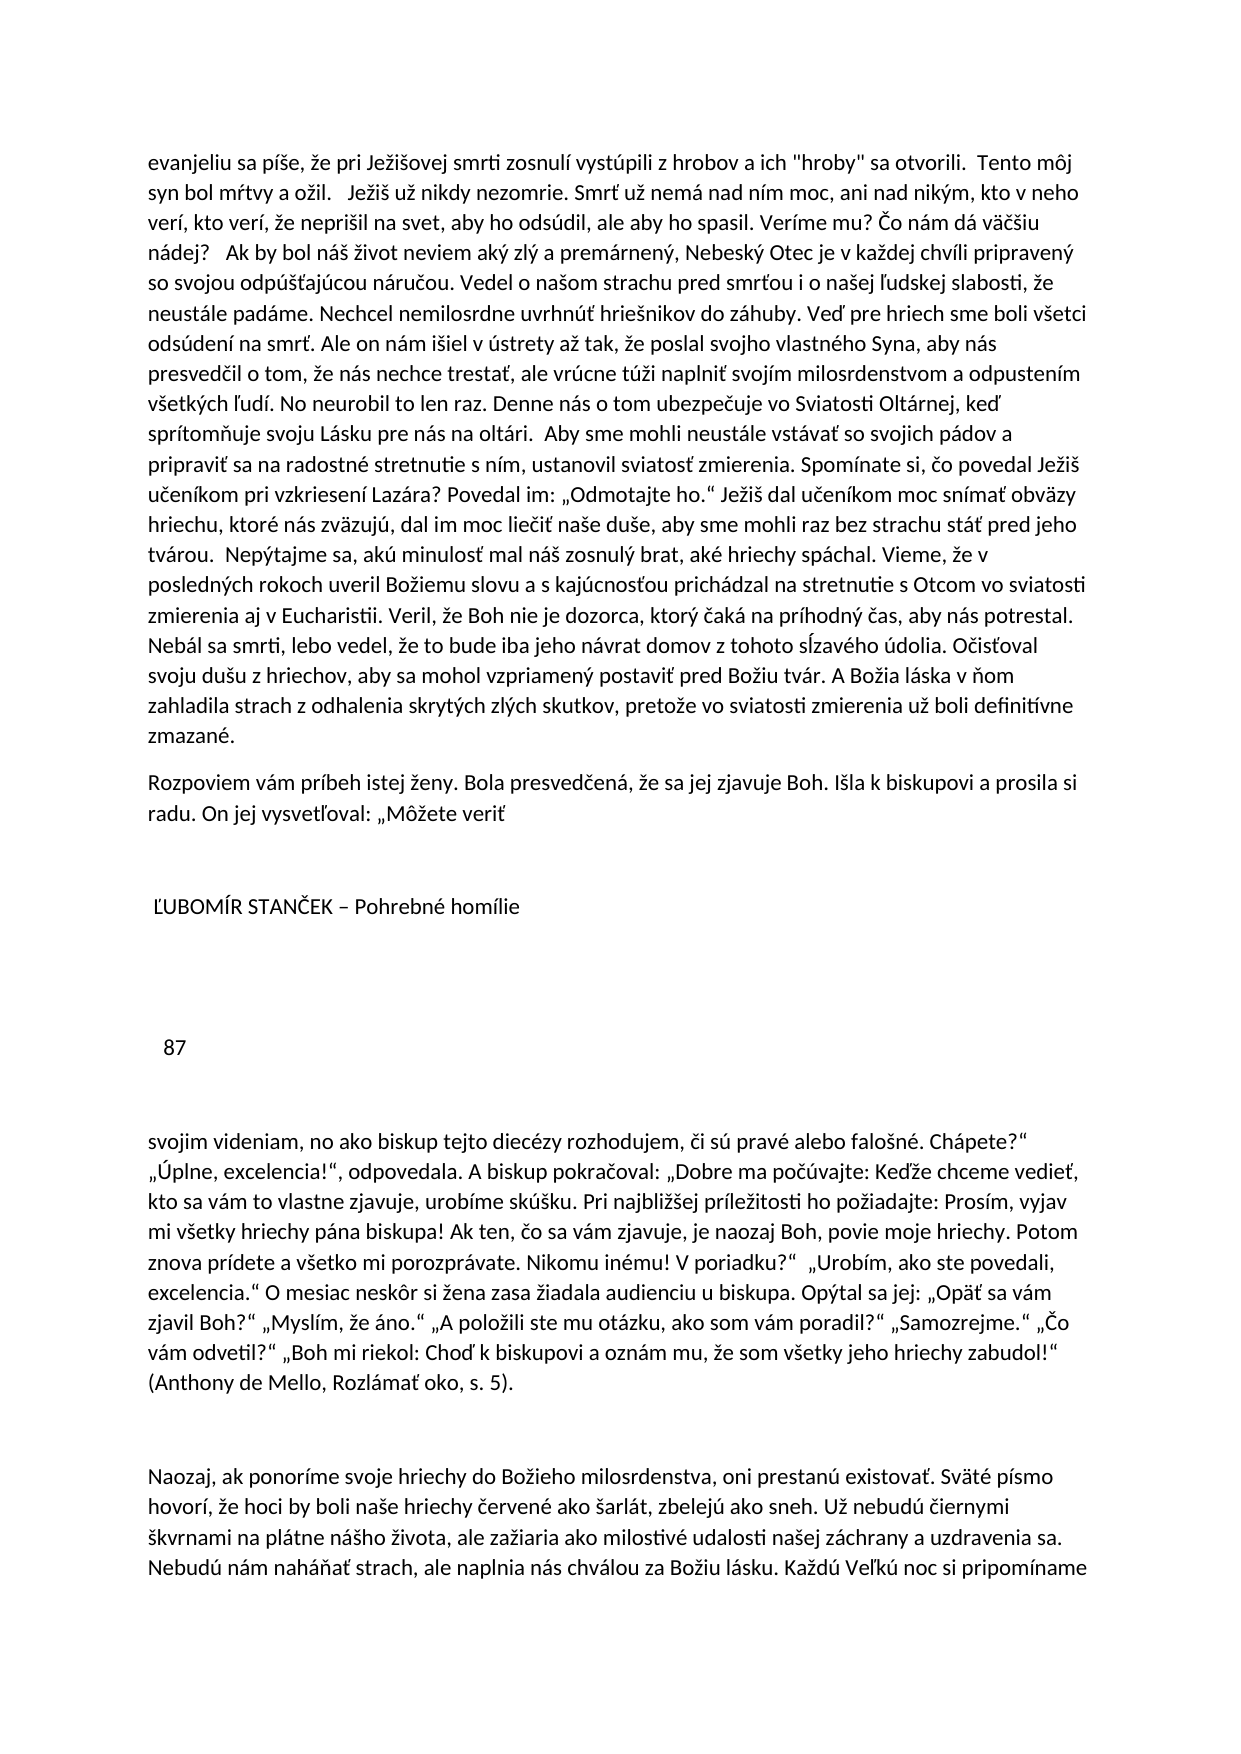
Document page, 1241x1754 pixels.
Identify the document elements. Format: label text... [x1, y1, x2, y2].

text svojim videniam, no ako biskup tejto diecézy rozhodujem, či sú pravé alebo falošné. Chápete?“ „Úplne, excelencia!“, odpovedala. A biskup pokračoval: „Dobre ma počúvajte: Keďže chceme vedieť, kto sa vám to vlastne zjavuje, urobíme skúšku. Pri najbližšej príležitosti ho požiadajte: Prosím, vyjav mi všetky hriechy pána biskupa! Ak ten, čo sa vám zjavuje, je naozaj Boh, povie moje hriechy. Potom znova prídete a všetko mi porozprávate. Nikomu inému! V poriadku?“ „Urobím, ako ste povedali, excelencia.“ O mesiac neskôr si žena zasa žiadala audienciu u biskupa. Opýtal sa jej: „Opäť sa vám zjavil Boh?“ „Myslím, že áno.“ „A položili ste mu otázku, ako som vám poradil?“ „Samozrejme.“ „Čo vám odvetil?“ „Boh mi riekol: Choď k biskupovi a oznám mu, že som všetky jeho hriechy zabudol!“ (Anthony de Mello, Rozlámať oko, s. 5). [148, 1127, 1093, 1396]
text evanjeliu sa píše, že pri Ježišovej smrti zosnulí vystúpili z hrobov a ich "hroby" sa otvorili. Tento môj syn bol mŕtvy a ožil. Ježiš už nikdy nezomrie. Smrť už nemá nad ním moc, ani nad nikým, kto v neho verí, kto verí, že neprišil na svet, aby ho odsúdil, ale aby ho spasil. Veríme mu? Čo nám dá väčšiu nádej? Ak by bol náš život neviem aký zlý a premárnený, Nebeský Otec je v každej chvíli pripravený so svojou odpúšťajúcou náručou. Vedel o našom strachu pred smrťou i o našej ľudskej slabosti, že neustále padáme. Nechcel nemilosrdne uvrhnúť hriešnikov do záhuby. Veď pre hriech sme boli všetci odsúdení na smrť. Ale on nám išiel v ústrety až tak, že poslal svojho vlastného Syna, aby nás presvedčil o tom, že nás nechce trestať, ale vrúcne túži naplniť svojím milosrdenstvom a odpustením všetkých ľudí. No neurobil to len raz. Denne nás o tom ubezpečuje vo Sviatosti Oltárnej, keď sprítomňuje svoju Lásku pre nás na oltári. Aby sme mohli neustále vstávať so svojich pádov a pripraviť sa na radostné stretnutie s ním, ustanovil sviatosť zmierenia. Spomínate si, čo povedal Ježiš učeníkom pri vzkriesení Lazára? Povedal im: „Odmotajte ho.“ Ježiš dal učeníkom moc snímať obväzy hriechu, ktoré nás zväzujú, dal im moc liečiť naše duše, aby sme mohli raz bez strachu stáť pred jeho tvárou. Nepýtajme sa, akú minulosť mal náš zosnulý brat, aké hriechy spáchal. Vieme, že v posledných rokoch uveril Božiemu slovu a s kajúcnosťou prichádzal na stretnutie s Otcom vo sviatosti zmierenia aj v Eucharistii. Veril, že Boh nie je dozorca, ktorý čaká na príhodný čas, aby nás potrestal. Nebál sa smrti, lebo vedel, že to bude iba jeho návrat domov z tohoto sĺzavého údolia. Očisťoval svoju dušu z hriechov, aby sa mohol vzpriamený postaviť pred Božiu tvár. A Božia láska v ňom zahladila strach z odhalenia skrytých zlých skutkov, pretože vo sviatosti zmierenia už boli definitívne zmazané. [148, 148, 1093, 749]
text ĽUBOMÍR STANČEK – Pohrebné homílie [148, 892, 1093, 920]
text Rozpoviem vám príbeh istej ženy. Bola presvedčená, že sa jej zjavuje Boh. Išla k biskupovi a prosila si radu. On jej vysvetľoval: „Môžete veriť [148, 768, 1093, 827]
text 87 [148, 1033, 1093, 1061]
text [148, 1462, 1093, 1581]
